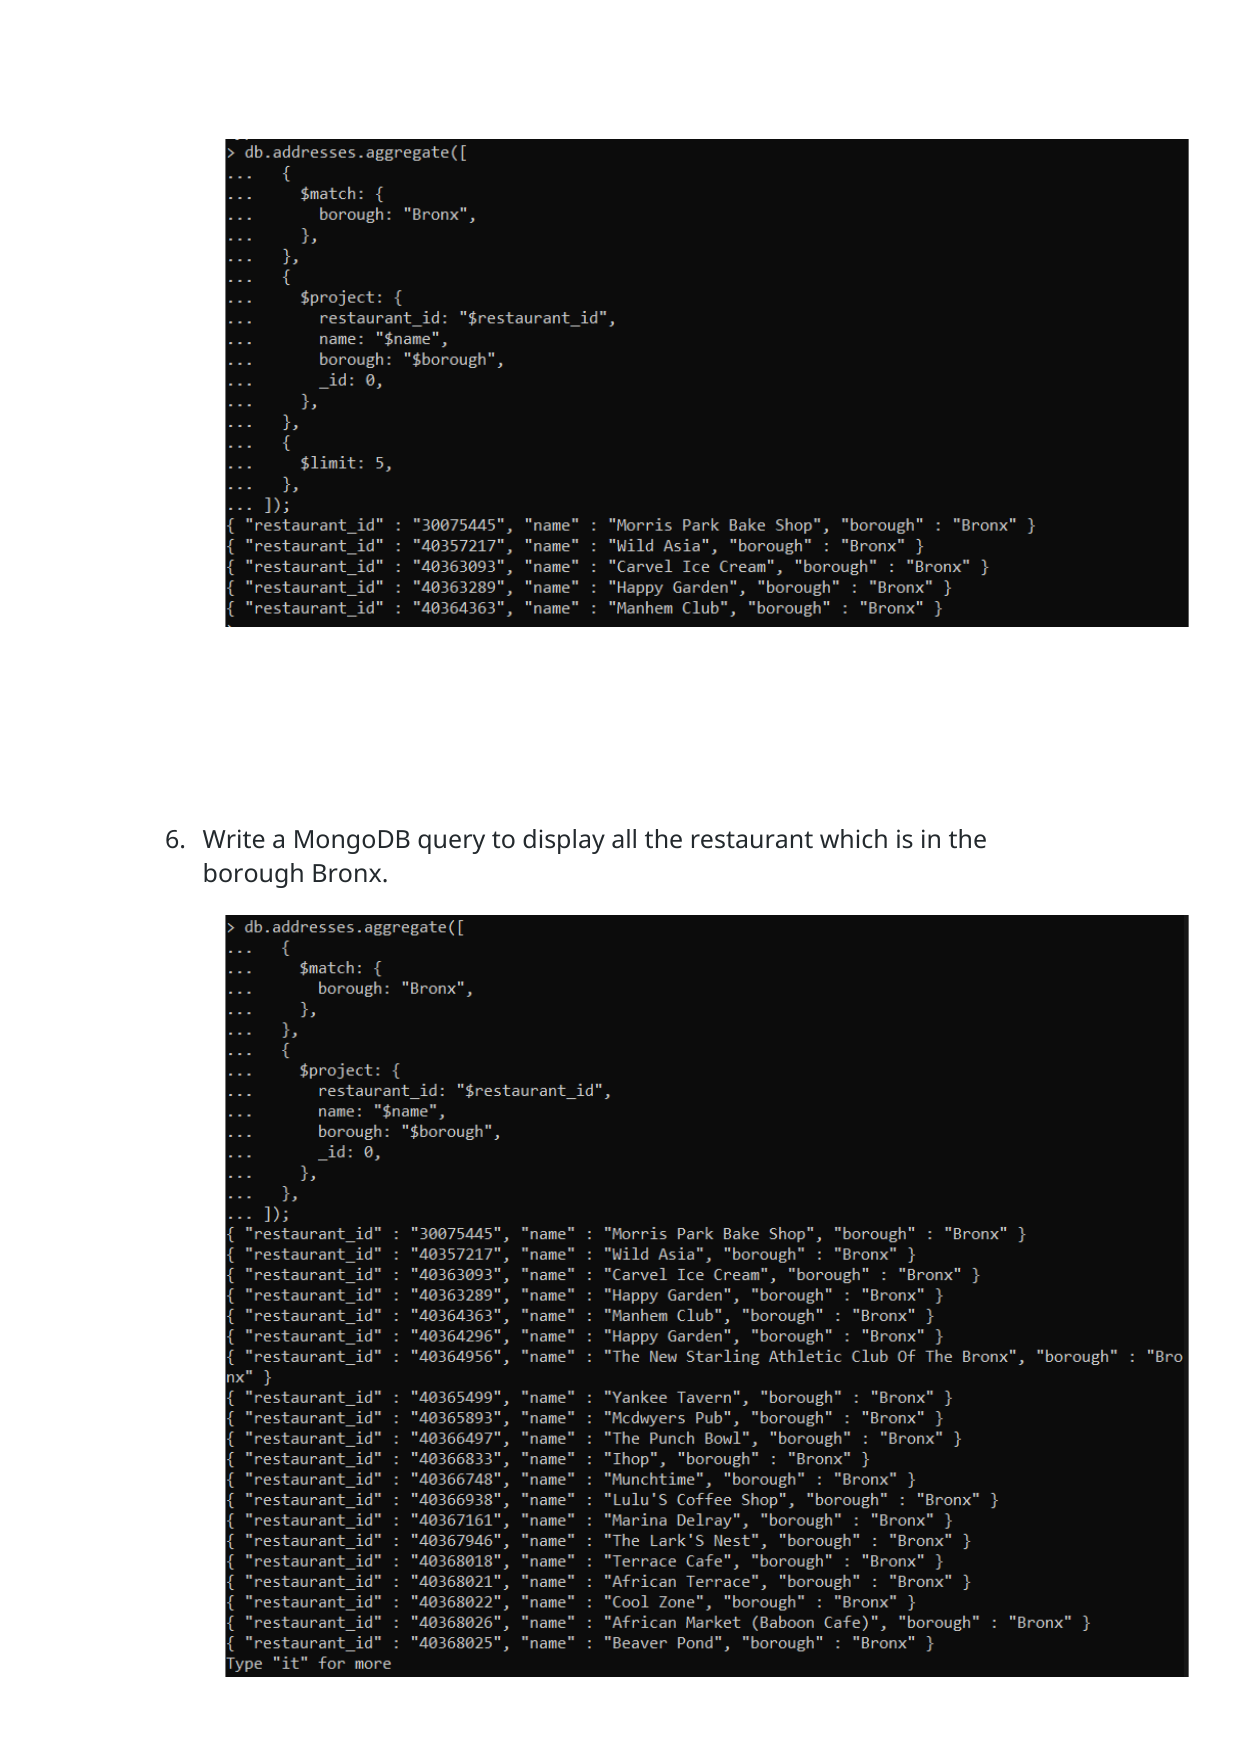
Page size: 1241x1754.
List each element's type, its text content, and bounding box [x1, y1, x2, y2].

list Write a MongoDB query to display all the restaurant which is in the borough Bronx. [165, 822, 1066, 890]
picture [225, 139, 1189, 627]
picture [225, 915, 1189, 1677]
